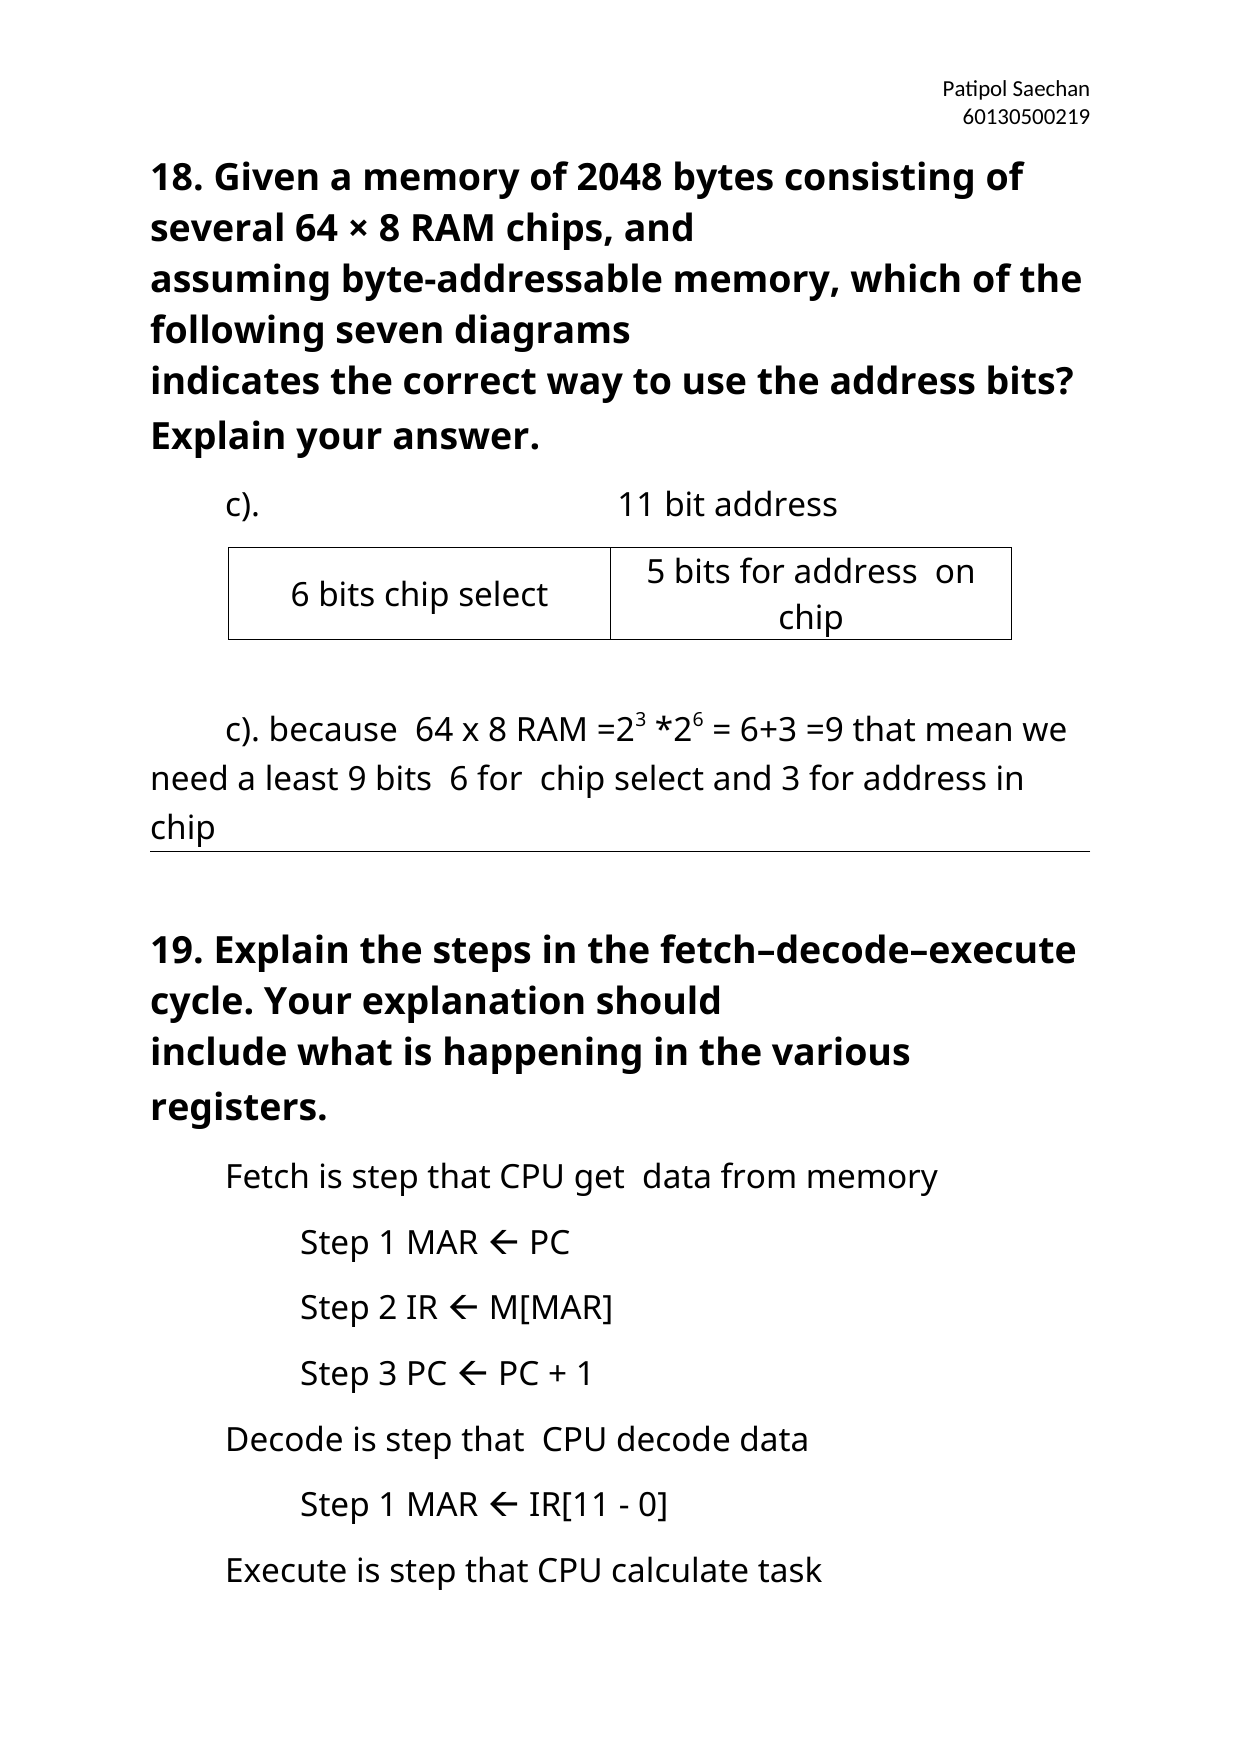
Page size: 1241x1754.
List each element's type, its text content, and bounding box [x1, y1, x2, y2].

text 19. Explain the steps in the fetch–decode–execute cycle. Your explanation should [150, 923, 1090, 1026]
text 18. Given a memory of 2048 bytes consisting of several 64 × 8 RAM chips, and [150, 150, 1090, 252]
table_header 5 bits for address on chip [611, 548, 1011, 639]
text Step 2 IR M[MAR] [225, 1284, 1090, 1329]
text Step 1 MAR IR[11 - 0] [150, 1481, 1090, 1526]
text include what is happening in the various registers. [150, 1026, 1090, 1132]
text Decode is step that CPU decode data [150, 1415, 1090, 1461]
text Fetch is step that CPU get data from memory [150, 1152, 1090, 1198]
text indicates the correct way to use the address bits? Explain your answer. [150, 354, 1090, 460]
text assuming byte-addressable memory, which of the following seven diagrams [150, 252, 1090, 354]
text Execute is step that CPU calculate task [150, 1547, 1090, 1592]
text c). 11 bit address [150, 481, 1090, 526]
text Step 1 MAR PC [225, 1218, 1090, 1264]
text c). because 64 x 8 RAM =23 *26 = 6+3 =9 that mean we need a least 9 bits 6 for chip select and 3 for address in chip [150, 706, 1090, 851]
text Step 3 PC PC + 1 [225, 1350, 1090, 1395]
table_header 6 bits chip select [229, 548, 610, 639]
